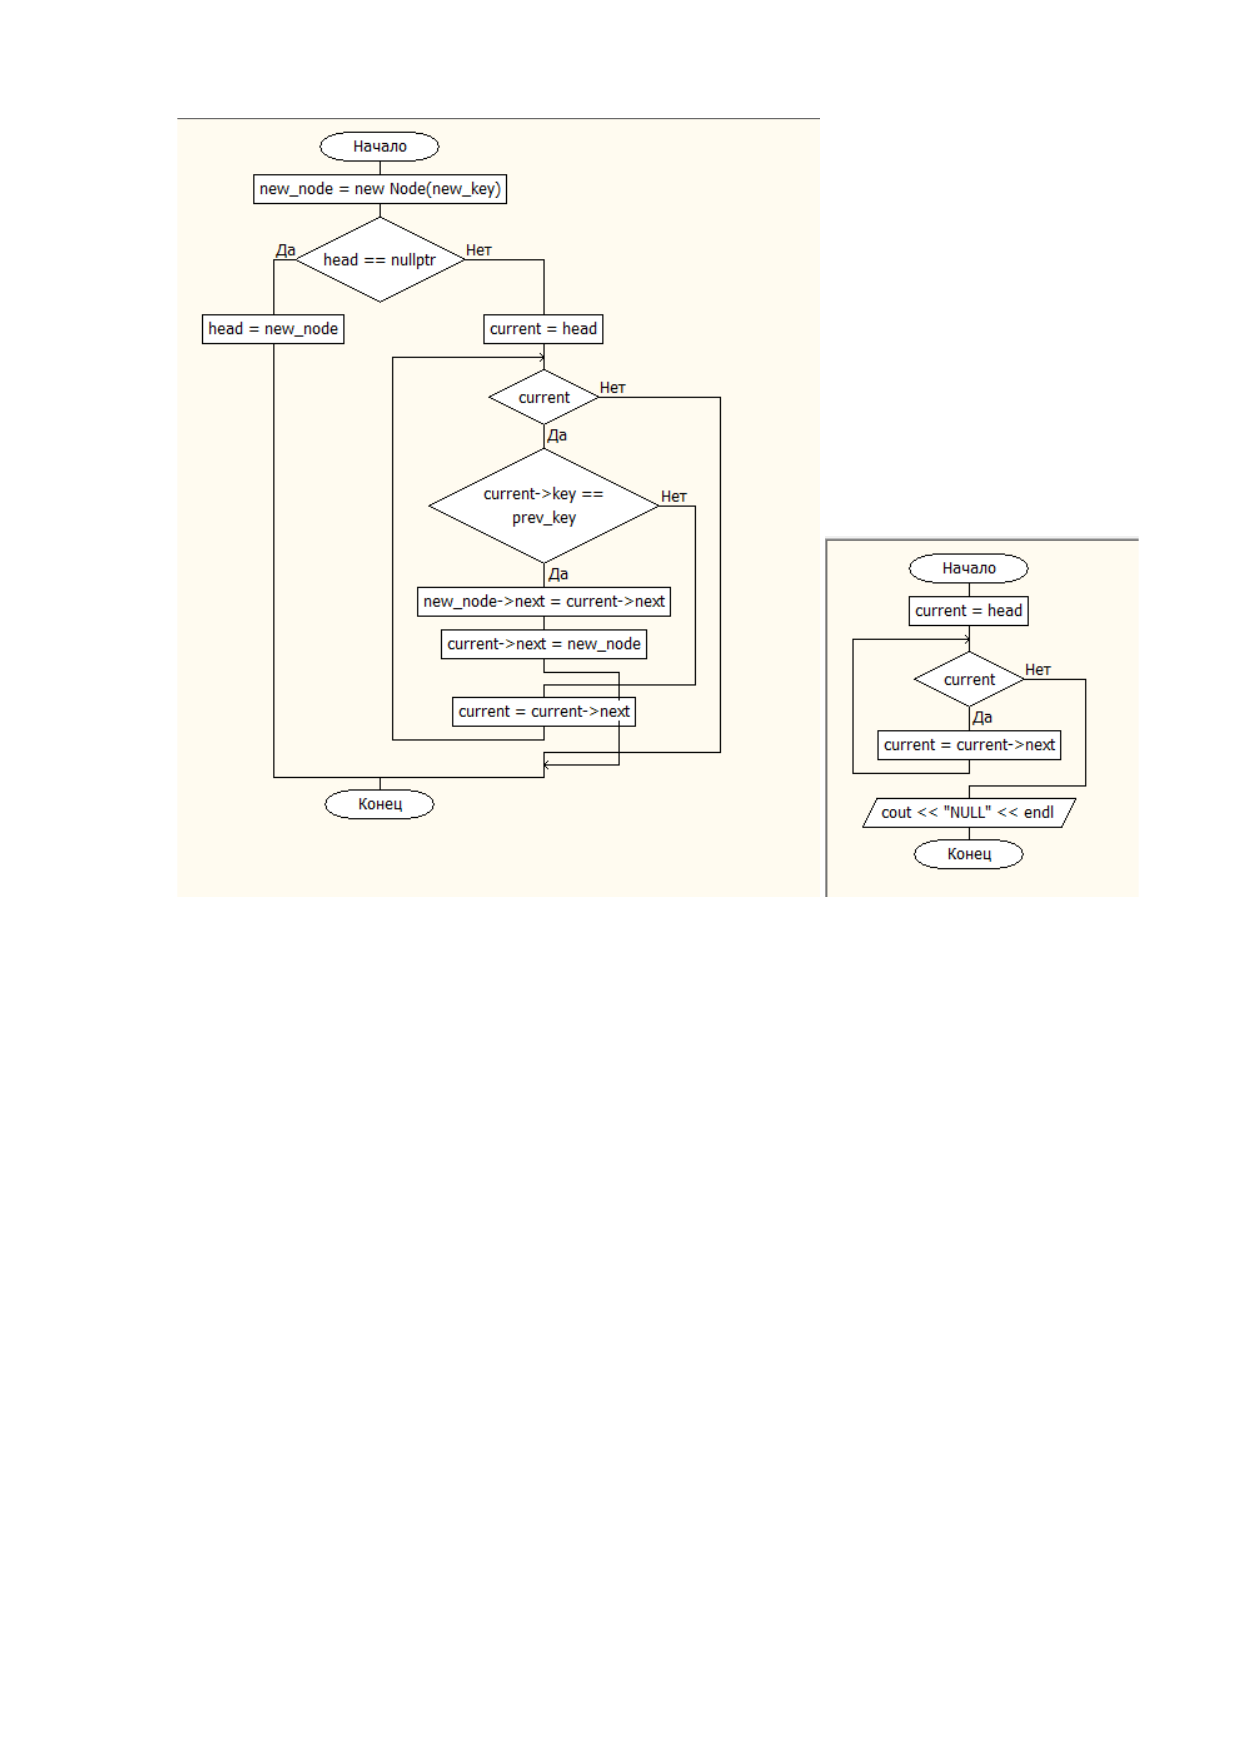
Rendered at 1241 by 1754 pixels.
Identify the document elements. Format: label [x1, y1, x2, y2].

picture [825, 536, 1139, 897]
picture [177, 118, 820, 897]
